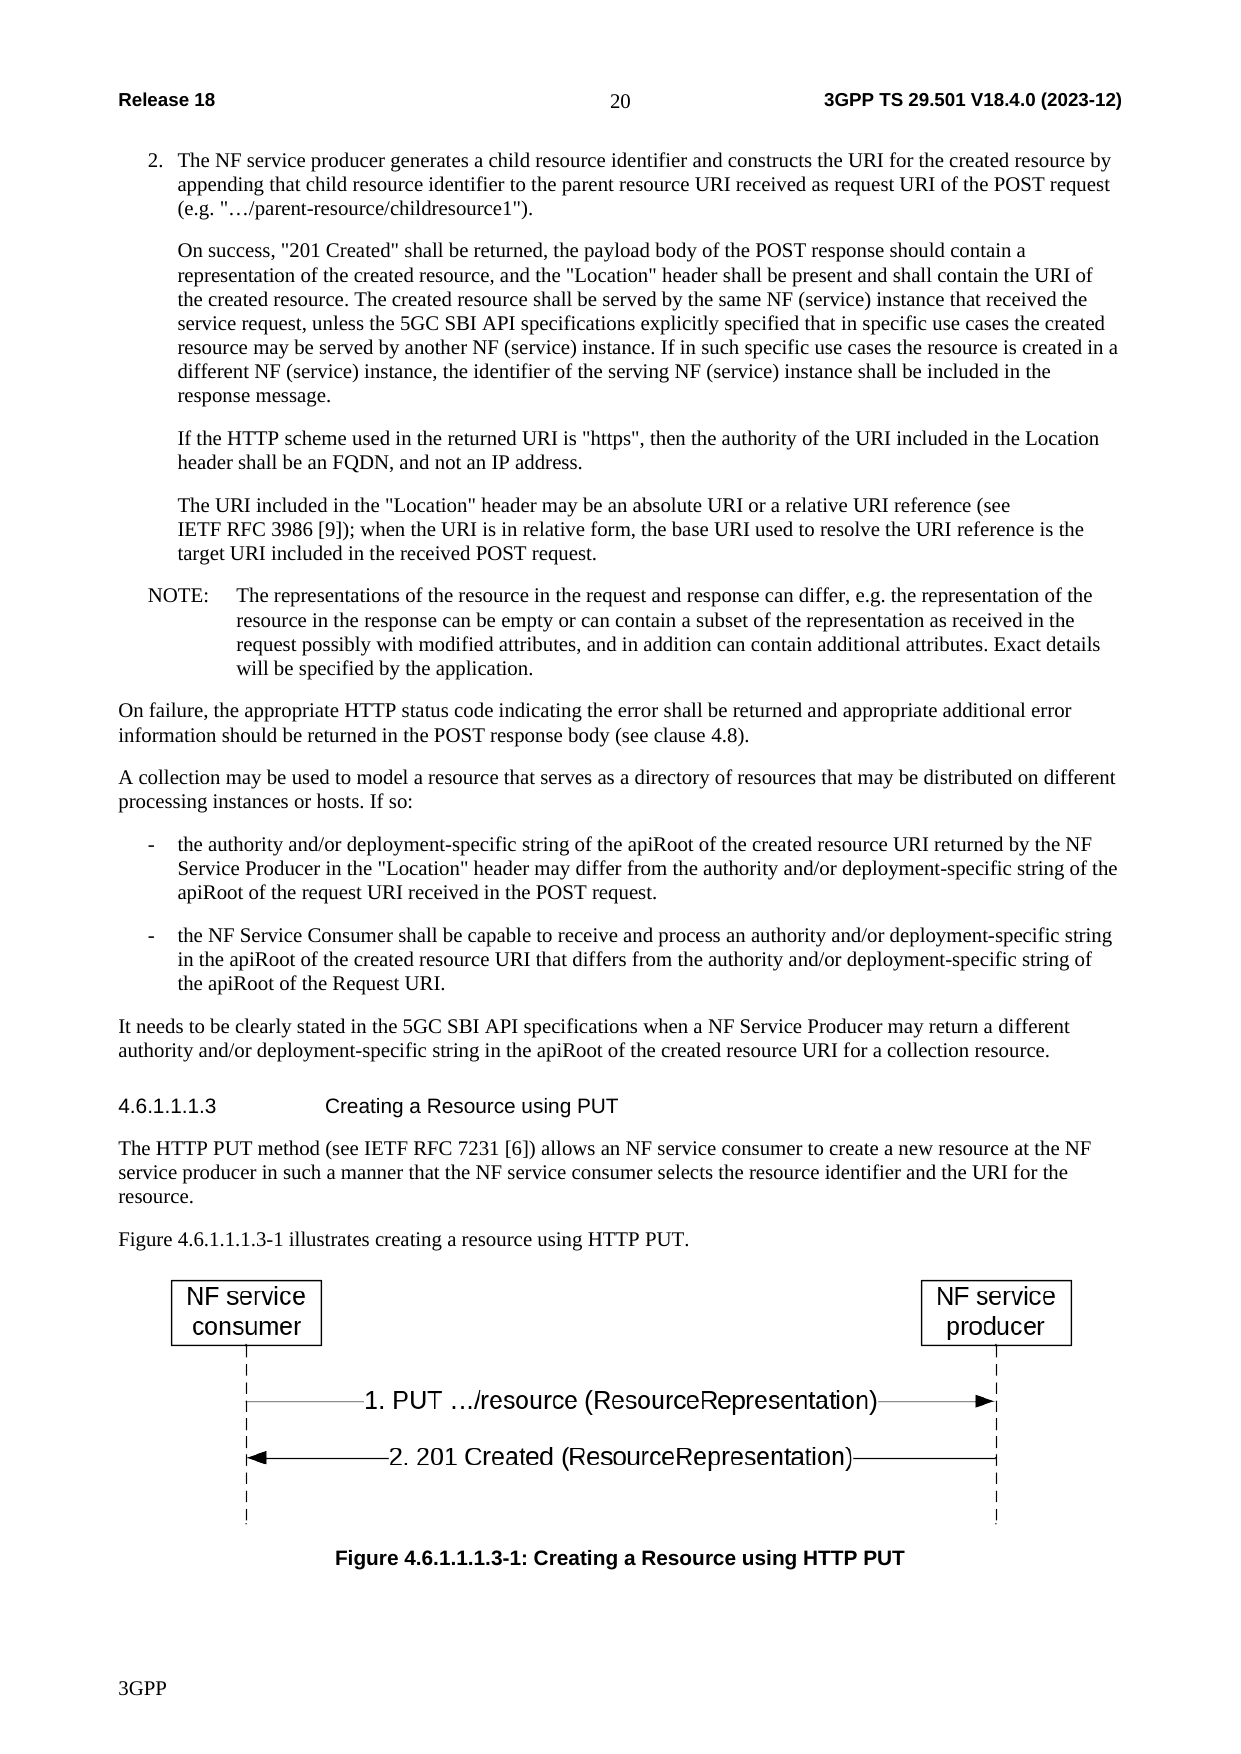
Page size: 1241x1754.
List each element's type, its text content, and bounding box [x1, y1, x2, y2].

text If the HTTP scheme used in the returned URI is "https", then the authority of the URI included in the Location header shall be an FQDN, and not an IP address. [148, 426, 1122, 474]
text Figure 4.6.1.1.1.3-1 illustrates creating a resource using HTTP PUT. [118, 1227, 1122, 1251]
text - the authority and/or deployment-specific string of the apiRoot of the created resource URI returned by the NF Service Producer in the "Location" header may differ from the authority and/or deployment-specific string of the apiRoot of the request URI received in the POST request. [148, 832, 1122, 904]
text On success, "201 Created" shall be returned, the payload body of the POST response should contain a representation of the created resource, and the "Location" header shall be present and shall contain the URI of the created resource. The created resource shall be served by the same NF (service) instance that received the service request, unless the 5GC SBI API specifications explicitly specified that in specific use cases the created resource may be served by another NF (service) instance. If in such specific use cases the resource is created in a different NF (service) instance, the identifier of the serving NF (service) instance shall be included in the response message. [148, 238, 1122, 407]
text On failure, the appropriate HTTP status code indicating the error shall be returned and appropriate additional error information should be returned in the POST response body (see clause 4.8). [118, 698, 1122, 747]
text It needs to be clearly stated in the 5GC SBI API specifications when a NF Service Producer may return a different authority and/or deployment-specific string in the apiRoot of the created resource URI for a collection resource. [118, 1014, 1122, 1062]
text The URI included in the "Location" header may be an absolute URI or a relative URI reference (see IETF RFC 3986 [9]); when the URI is in relative form, the base URI used to resolve the URI reference is the target URI included in the received POST request. [148, 492, 1122, 565]
text NOTE: The representations of the resource in the request and response can differ, e.g. the representation of the resource in the response can be empty or can contain a subset of the representation as received in the request possibly with modified attributes, and in addition can contain additional attributes. Exact details will be specified by the application. [148, 583, 1122, 680]
text 4.6.1.1.1.3 Creating a Resource using PUT [118, 1093, 1122, 1117]
text 2. The NF service producer generates a child resource identifier and constructs the URI for the created resource by appending that child resource identifier to the parent resource URI received as request URI of the POST request (e.g. "…/parent-resource/childresource1"). [148, 147, 1122, 220]
text - the NF Service Consumer shall be capable to receive and process an authority and/or deployment-specific string in the apiRoot of the created resource URI that differs from the authority and/or deployment-specific string of the apiRoot of the Request URI. [148, 923, 1122, 995]
text The HTTP PUT method (see IETF RFC 7231 [6]) allows an NF service consumer to create a new resource at the NF service producer in such a manner that the NF service consumer selects the resource identifier and the URI for the resource. [118, 1136, 1122, 1208]
text A collection may be used to model a resource that serves as a directory of resources that may be distributed on different processing instances or hosts. If so: [118, 765, 1122, 813]
text Figure 4.6.1.1.1.3-1: Creating a Resource using HTTP PUT [118, 1546, 1122, 1570]
